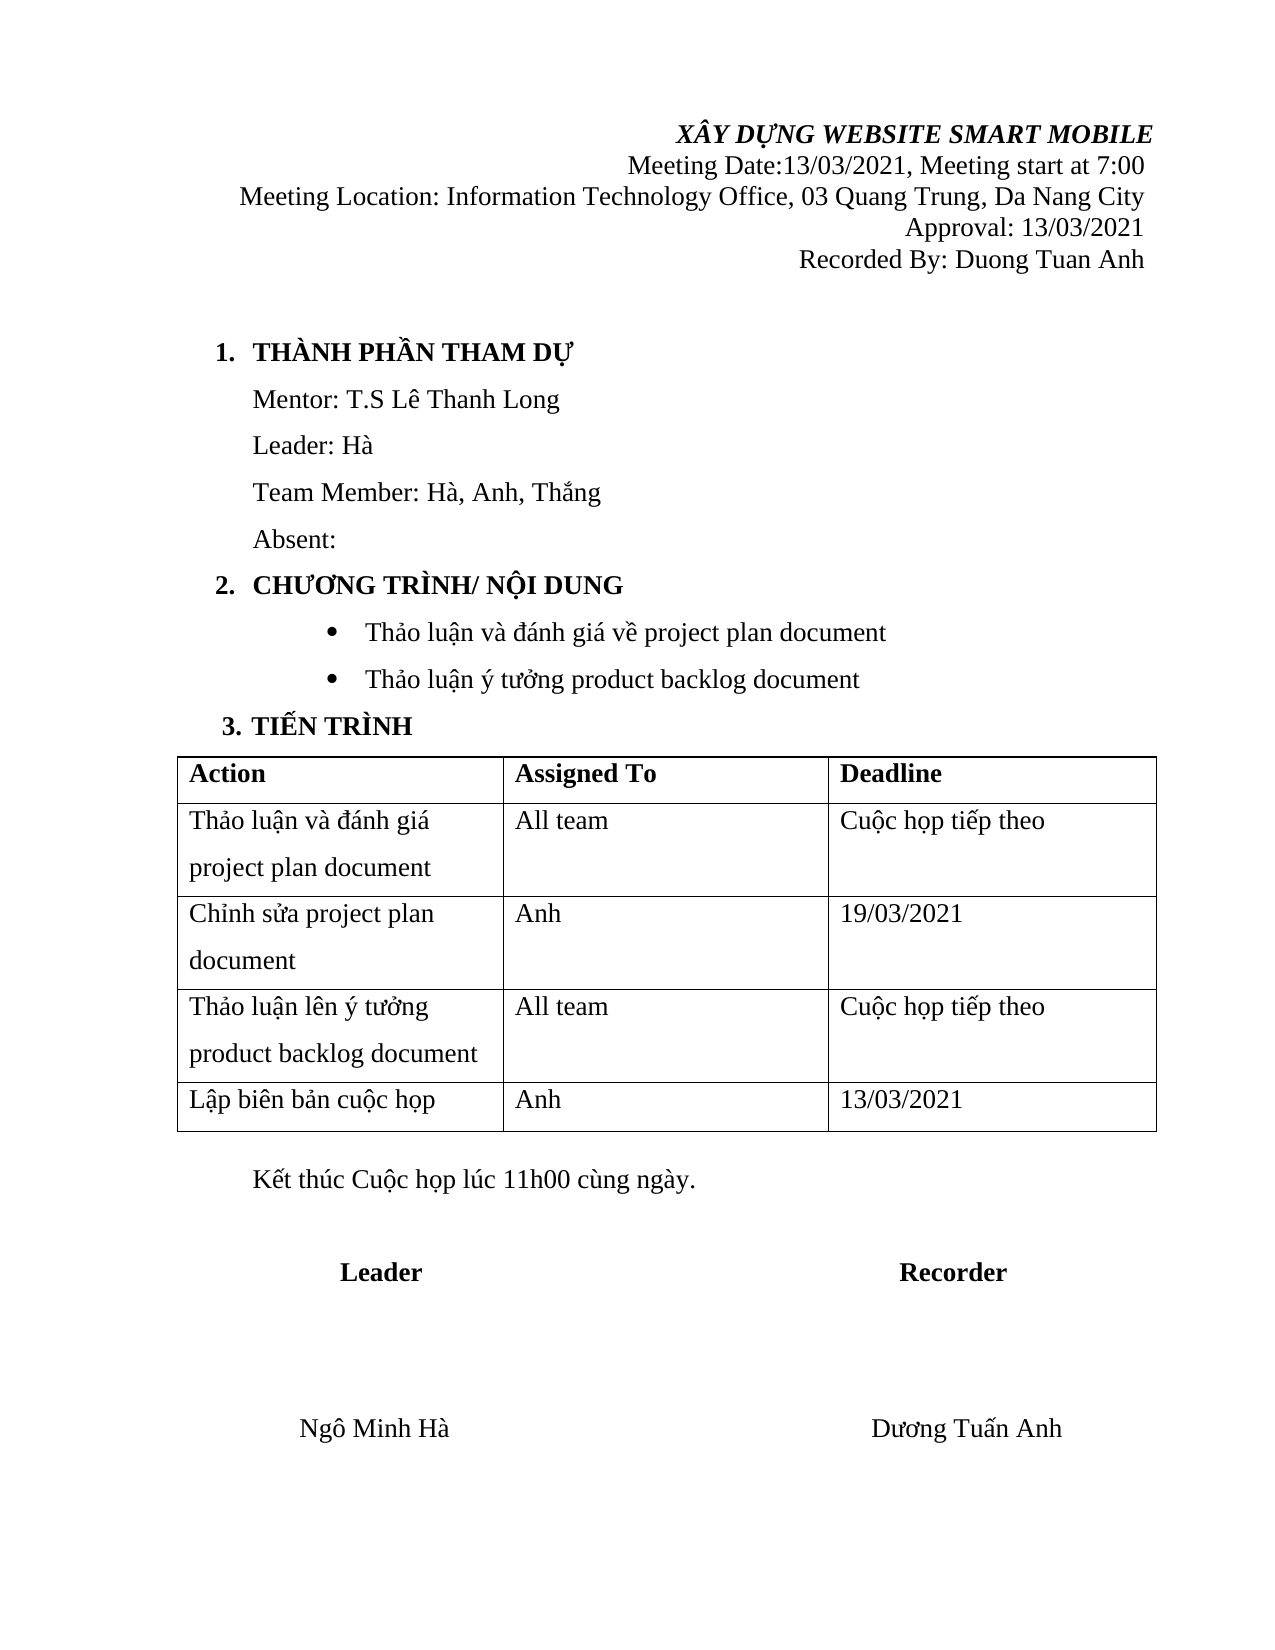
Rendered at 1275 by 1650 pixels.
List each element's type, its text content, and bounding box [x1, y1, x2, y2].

table_cell Anh [504, 1083, 828, 1131]
list THÀNH PHẦN THAM DỰ [215, 336, 1144, 367]
list Thảo luận và đánh giá về project plan document [327, 616, 1144, 647]
table_cell Thảo luận và đánh giá project plan document [178, 804, 503, 896]
table_cell Chỉnh sửa project plan document [178, 897, 503, 989]
text Ngô Minh Hà Dương Tuấn Anh [299, 1412, 1144, 1443]
table_header Assigned To [504, 758, 828, 803]
text Meeting Location: Information Technology Office, 03 Quang Trung, Da Nang City [177, 180, 1144, 212]
table_cell Lập biên bản cuộc họp [178, 1083, 503, 1131]
text Kết thúc Cuộc họp lúc 11h00 cùng ngày. [177, 1163, 1144, 1194]
table_cell All team [504, 804, 828, 896]
list Mentor: T.S Lê Thanh Long [252, 383, 1144, 414]
list Team Member: Hà, Anh, Thắng [252, 476, 1144, 507]
list CHƯƠNG TRÌNH/ NỘI DUNG [215, 569, 1144, 601]
table_cell Cuộc họp tiếp theo [829, 990, 1156, 1082]
list Leader: Hà [252, 429, 1144, 461]
table_cell All team [504, 990, 828, 1082]
text XÂY DỰNG WEBSITE SMART MOBILE [477, 118, 1157, 149]
table_cell Cuộc họp tiếp theo [829, 804, 1156, 896]
table_header Action [178, 758, 503, 803]
text Leader Recorder [340, 1256, 1144, 1287]
table_cell 13/03/2021 [829, 1083, 1156, 1131]
table_cell Anh [504, 897, 828, 989]
list Absent: [252, 523, 1144, 554]
table_cell 19/03/2021 [829, 897, 1156, 989]
list Thảo luận ý tưởng product backlog document [327, 663, 1144, 694]
list TIẾN TRÌNH [222, 710, 1144, 741]
text Meeting Date:13/03/2021, Meeting start at 7:00 [177, 149, 1144, 180]
text Approval: 13/03/2021 [177, 212, 1144, 243]
table_cell Thảo luận lên ý tưởng product backlog document [178, 990, 503, 1082]
text Recorded By: Duong Tuan Anh [177, 243, 1144, 274]
table_header Deadline [829, 758, 1156, 803]
